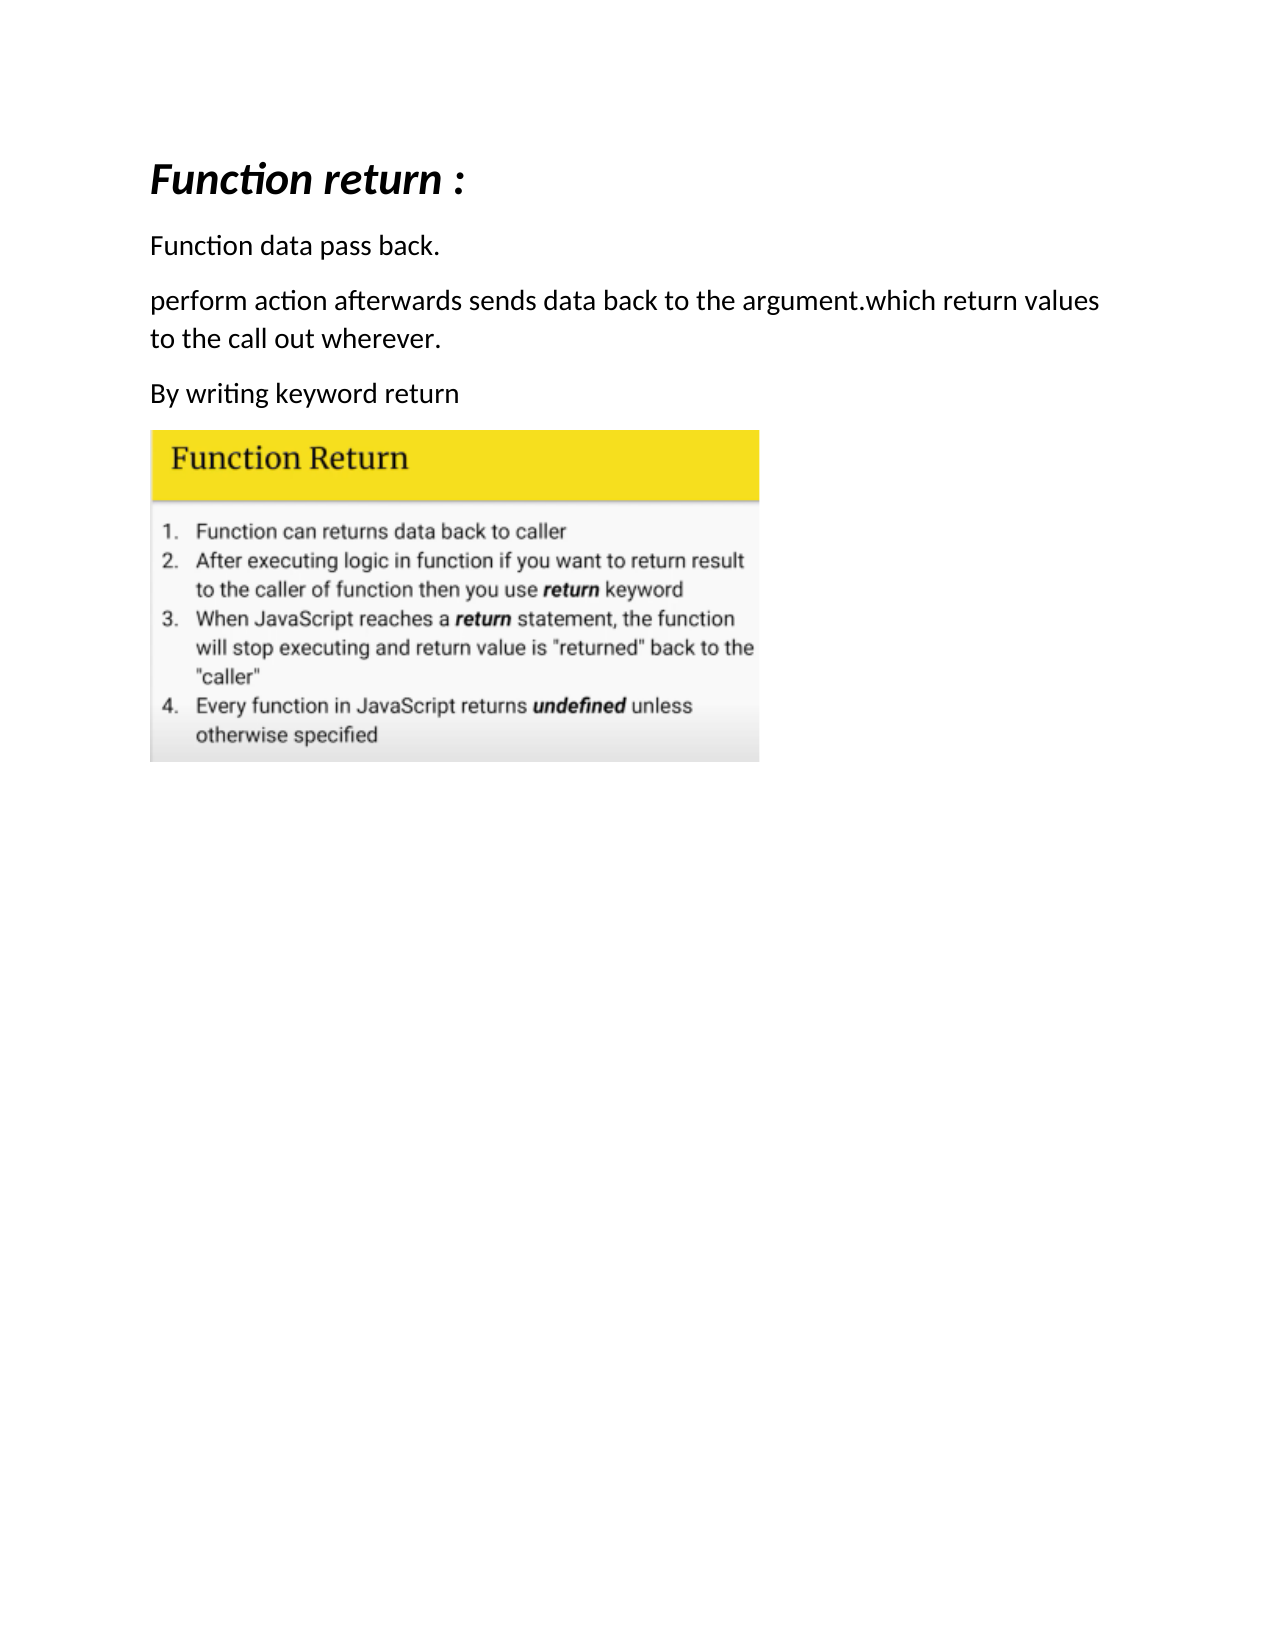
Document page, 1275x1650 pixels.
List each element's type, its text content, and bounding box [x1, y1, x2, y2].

text perform action afterwards sends data back to the argument.which return values to the call out wherever. [150, 282, 1125, 356]
text By writing keyword return [150, 376, 1125, 411]
text Function return : [150, 150, 1125, 206]
picture [150, 430, 760, 762]
text Function data pass back. [150, 227, 1125, 263]
